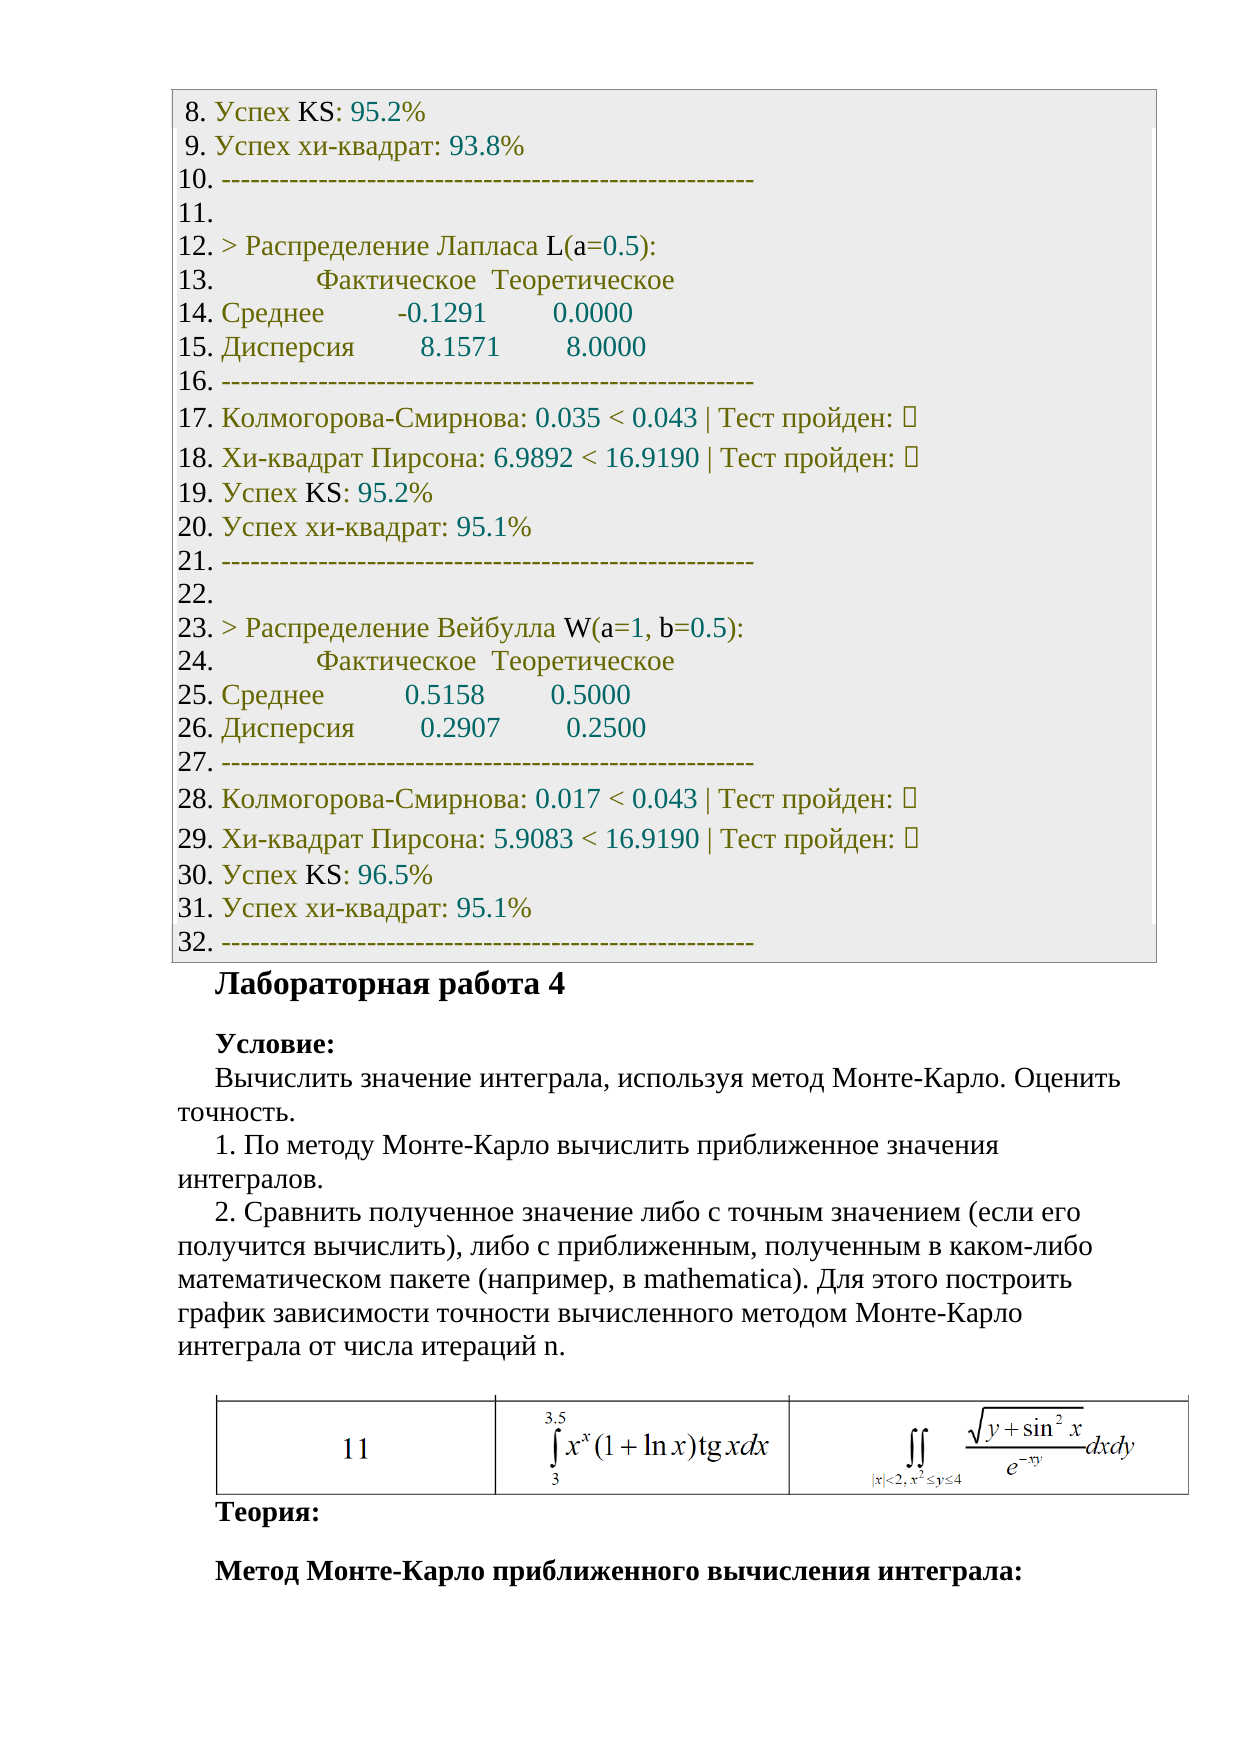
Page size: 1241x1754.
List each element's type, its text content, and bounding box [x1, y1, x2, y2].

text 18. Хи-квадрат Пирсона: 6.9892 < 16.9190 | Тест пройден: ✅ [177, 436, 1152, 476]
text Вычислить значение интеграла, используя метод Монте-Карло. Оценить точность. [177, 1060, 1152, 1127]
text 22. [177, 576, 1152, 610]
text 20. Успех хи-квадрат: 95.1% [177, 509, 1152, 543]
picture [214, 1395, 1189, 1495]
text 15. Дисперсия 8.1571 8.0000 [177, 329, 1152, 363]
text 9. Успех хи-квадрат: 93.8% [177, 128, 1152, 161]
text 29. Хи-квадрат Пирсона: 5.9083 < 16.9190 | Тест пройден: ✅ [177, 817, 1152, 857]
text 32. ------------------------------------------------------- [173, 918, 1156, 962]
text 8. Успех KS: 95.2% [173, 90, 1156, 128]
text 30. Успех KS: 96.5% [177, 857, 1152, 890]
text 17. Колмогорова-Смирнова: 0.035 < 0.043 | Тест пройден: ✅ [177, 396, 1152, 436]
text Условие: [177, 1027, 1152, 1060]
text 11. [177, 195, 1152, 228]
text 12. > Распределение Лапласа L(a=0.5): [177, 228, 1152, 262]
text 13. Фактическое Теоретическое [177, 262, 1152, 296]
text 16. ------------------------------------------------------- [177, 363, 1152, 396]
text 1. По методу Монте-Карло вычислить приближенное значения интегралов. [177, 1127, 1152, 1194]
text 23. > Распределение Вейбулла W(a=1, b=0.5): [177, 610, 1152, 643]
text 14. Среднее -0.1291 0.0000 [177, 296, 1152, 329]
text 10. ------------------------------------------------------- [177, 161, 1152, 195]
text Теория: [177, 1494, 1152, 1528]
text Лабораторная работа 4 [177, 963, 1152, 1002]
text 31. Успех хи-квадрат: 95.1% [177, 890, 1152, 918]
text 26. Дисперсия 0.2907 0.2500 [177, 710, 1152, 744]
text 24. Фактическое Теоретическое [177, 643, 1152, 677]
text 2. Сравнить полученное значение либо с точным значением (если его получится вычислить), либо с приближенным, полученным в каком-либо математическом пакете (например, в mathematica). Для этого построить график зависимости точности вычисленного методом Монте-Карло интеграла от числа итераций n. [177, 1194, 1152, 1362]
text 28. Колмогорова-Смирнова: 0.017 < 0.043 | Тест пройден: ✅ [177, 777, 1152, 817]
text 19. Успех KS: 95.2% [177, 476, 1152, 509]
text Метод Монте-Карло приближенного вычисления интеграла: [177, 1553, 1152, 1587]
text 25. Среднее 0.5158 0.5000 [177, 677, 1152, 710]
text 21. ------------------------------------------------------- [177, 543, 1152, 576]
text 27. ------------------------------------------------------- [177, 744, 1152, 777]
